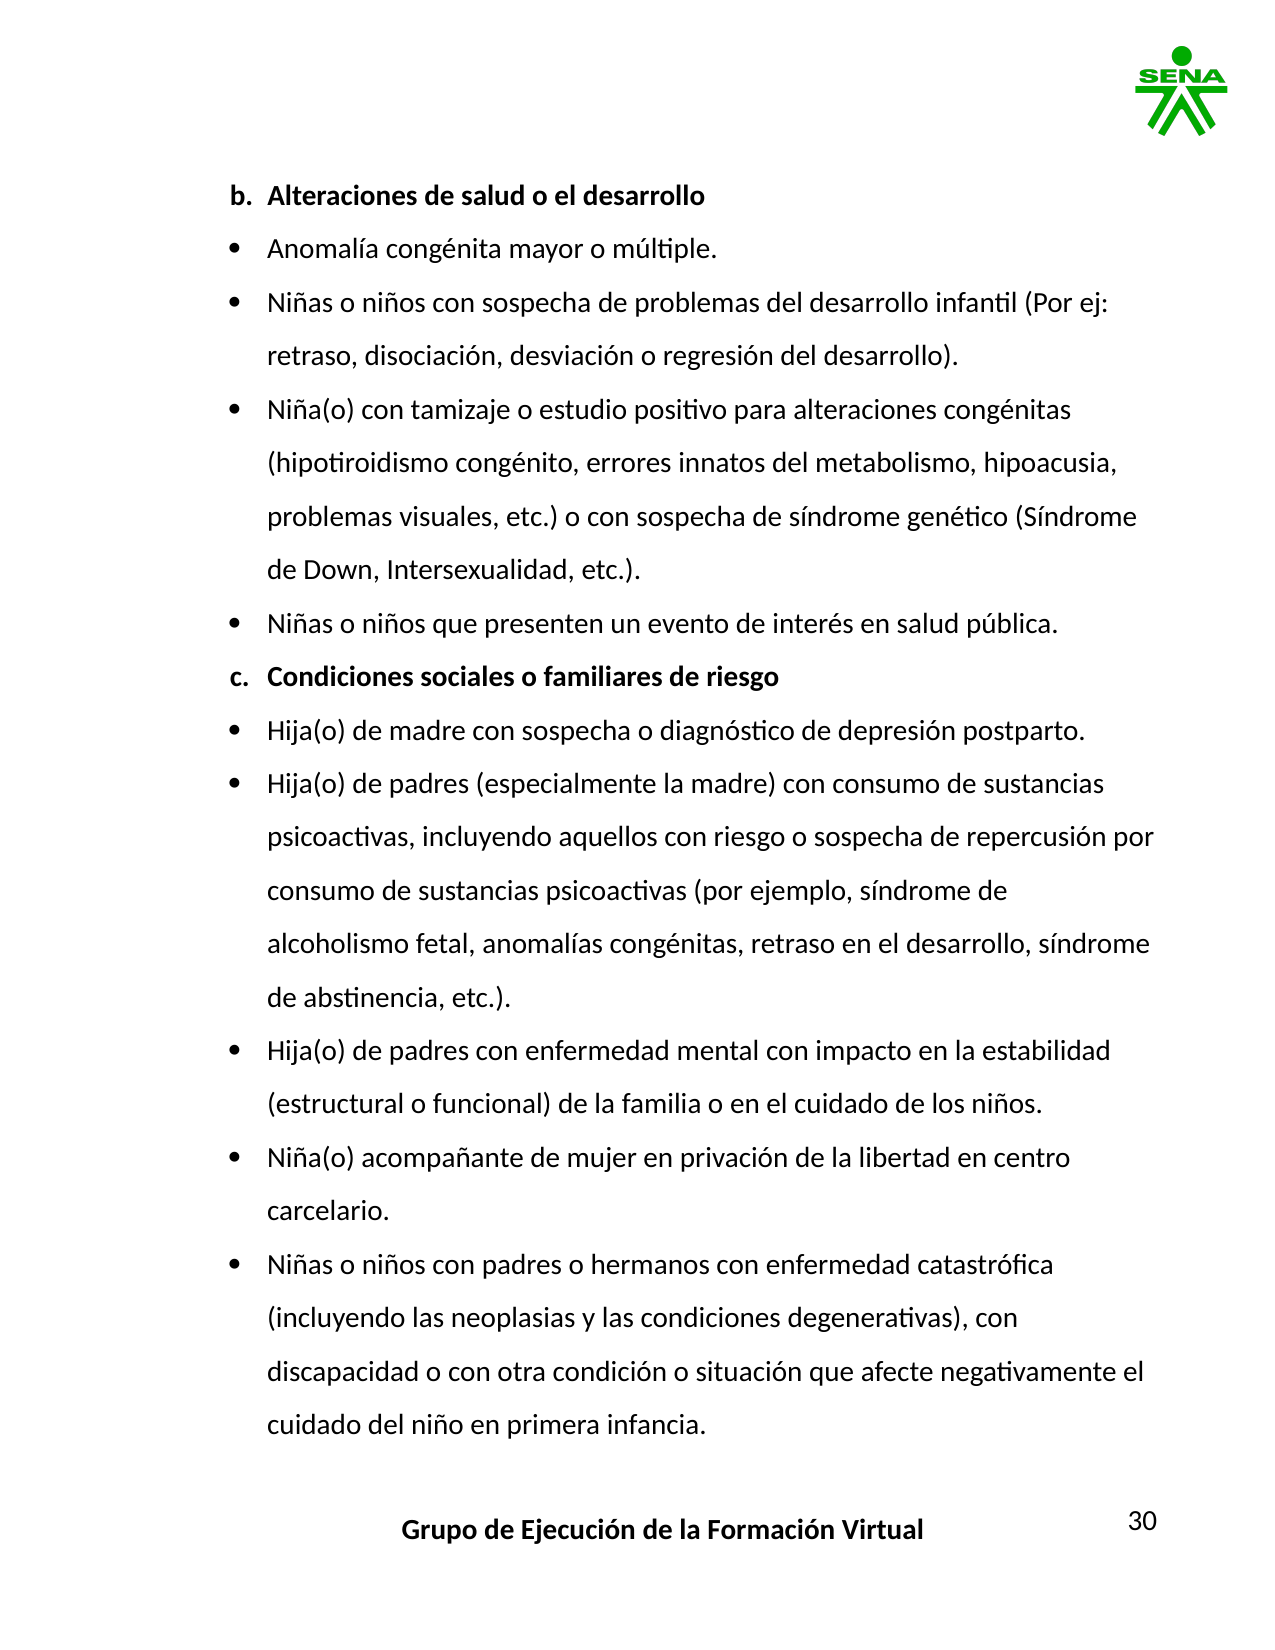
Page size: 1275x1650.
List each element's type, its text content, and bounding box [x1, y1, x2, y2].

list Niña(o) acompañante de mujer en privación de la libertad en centro carcelario. [229, 1139, 1157, 1228]
list Condiciones sociales o familiares de riesgo [229, 658, 1157, 694]
list Niña(o) con tamizaje o estudio positivo para alteraciones congénitas (hipotiroidismo congénito, errores innatos del metabolismo, hipoacusia, problemas visuales, etc.) o con sospecha de síndrome genético (Síndrome de Down, Intersexualidad, etc.). [229, 391, 1157, 587]
list Niñas o niños con padres o hermanos con enfermedad catastrófica (incluyendo las neoplasias y las condiciones degenerativas), con discapacidad o con otra condición o situación que afecte negativamente el cuidado del niño en primera infancia. [229, 1246, 1157, 1442]
list Niñas o niños con sospecha de problemas del desarrollo infantil (Por ej: retraso, disociación, desviación o regresión del desarrollo). [229, 284, 1157, 373]
list Anomalía congénita mayor o múltiple. [229, 231, 1157, 266]
list Alteraciones de salud o el desarrollo [229, 177, 1157, 213]
list Hija(o) de madre con sospecha o diagnóstico de depresión postparto. [229, 712, 1157, 747]
list Hija(o) de padres (especialmente la madre) con consumo de sustancias psicoactivas, incluyendo aquellos con riesgo o sospecha de repercusión por consumo de sustancias psicoactivas (por ejemplo, síndrome de alcoholismo fetal, anomalías congénitas, retraso en el desarrollo, síndrome de abstinencia, etc.). [229, 765, 1157, 1014]
list Niñas o niños que presenten un evento de interés en salud pública. [229, 605, 1157, 640]
picture [1135, 46, 1228, 136]
list Hija(o) de padres con enfermedad mental con impacto en la estabilidad (estructural o funcional) de la familia o en el cuidado de los niños. [229, 1032, 1157, 1121]
